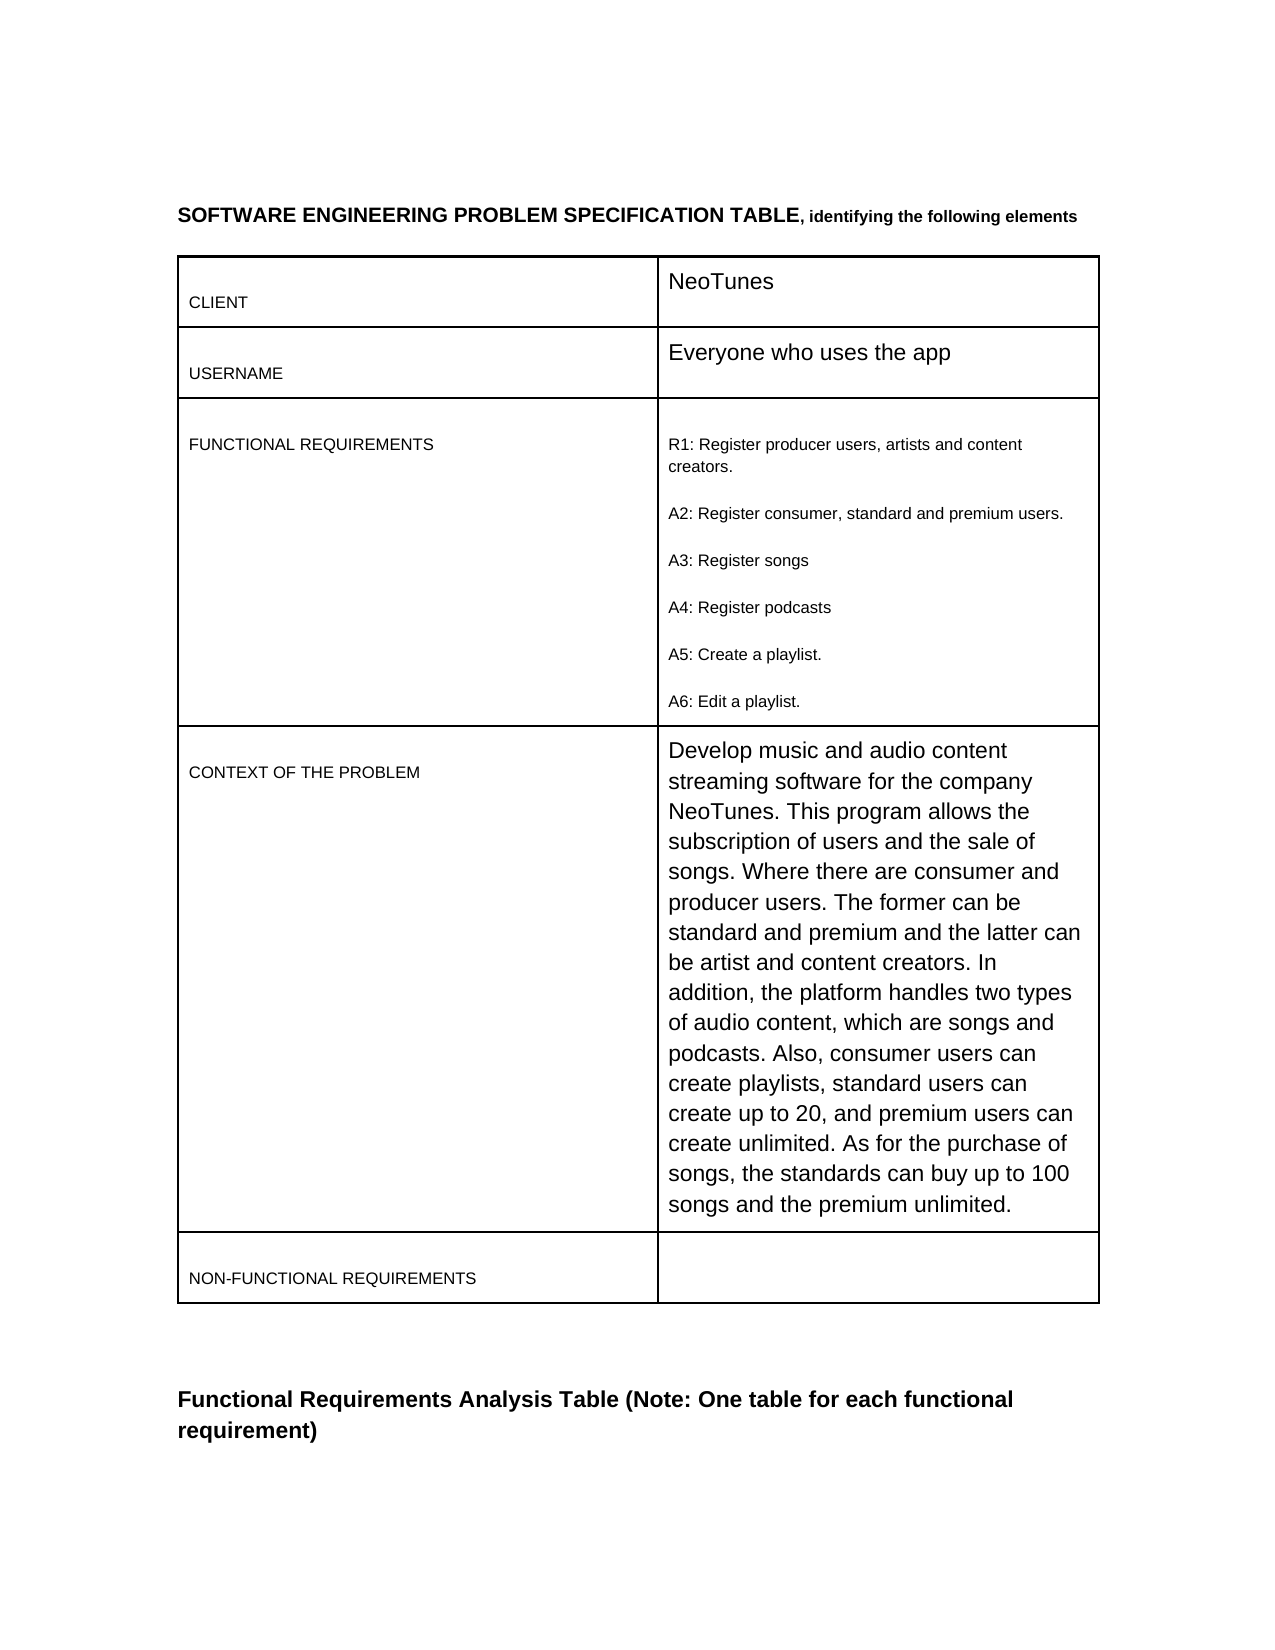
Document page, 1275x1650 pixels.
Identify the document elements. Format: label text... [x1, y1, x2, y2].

table_cell CONTEXT OF THE PROBLEM [179, 727, 657, 1231]
table_header NeoTunes [659, 258, 1098, 326]
table_cell Everyone who uses the app [659, 328, 1098, 397]
table_cell NON-FUNCTIONAL REQUIREMENTS [179, 1233, 657, 1302]
table_cell [659, 1233, 1098, 1302]
table_header CLIENT [179, 258, 657, 326]
table_cell Develop music and audio content streaming software for the company NeoTunes. This program allows the subscription of users and the sale of songs. Where there are consumer and producer users. The former can be standard and premium and the latter can be artist and content creators. In addition, the platform handles two types of audio content, which are songs and podcasts. Also, consumer users can create playlists, standard users can create up to 20, and premium users can create unlimited. As for the purchase of songs, the standards can buy up to 100 songs and the premium unlimited. [659, 727, 1098, 1231]
text Functional Requirements Analysis Table (Note: One table for each functional requirement) [177, 1386, 1098, 1443]
table_cell FUNCTIONAL REQUIREMENTS [179, 399, 657, 725]
text SOFTWARE ENGINEERING PROBLEM SPECIFICATION TABLE, identifying the following elements [177, 203, 1098, 227]
table_cell USERNAME [179, 328, 657, 397]
table_cell R1: Register producer users, artists and content creators. A2: Register consumer, standard and premium users. A3: Register songs A4: Register podcasts A5: Create a playlist. A6: Edit a playlist. [659, 399, 1098, 725]
